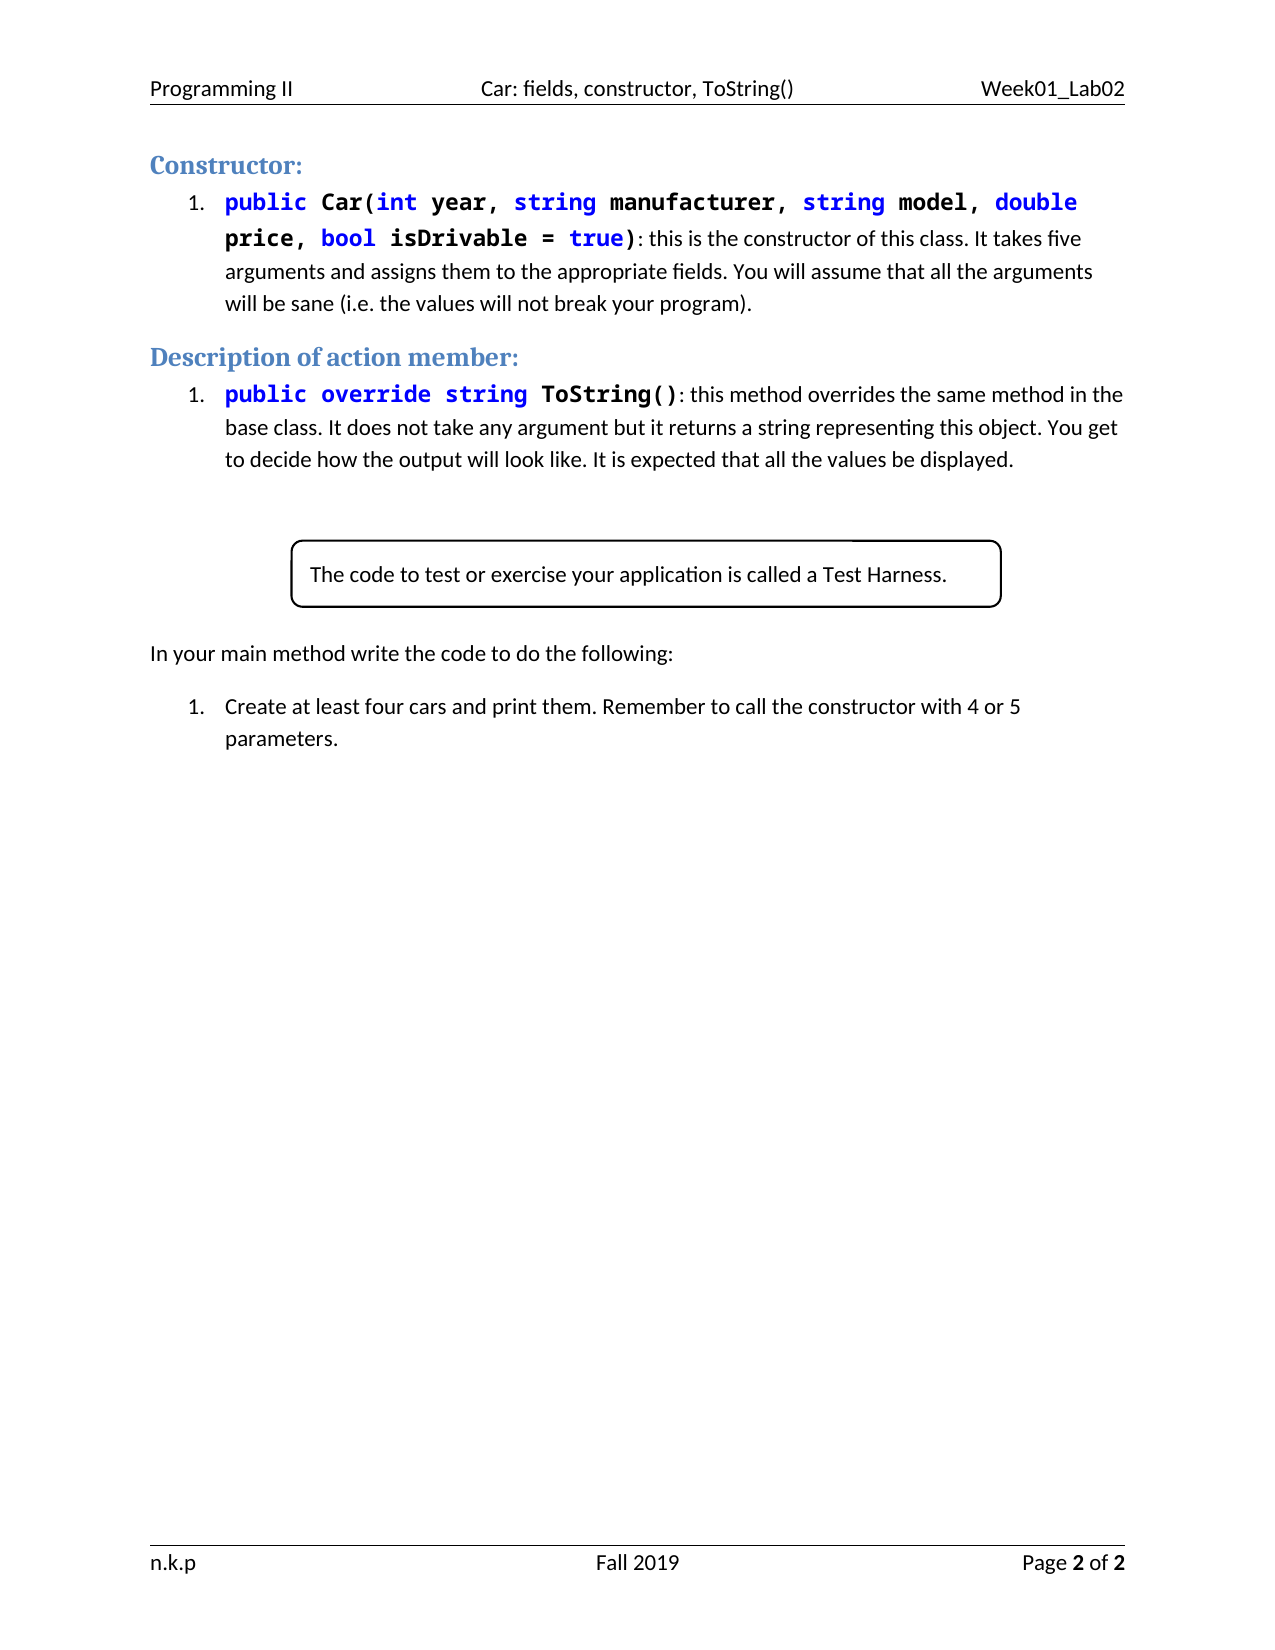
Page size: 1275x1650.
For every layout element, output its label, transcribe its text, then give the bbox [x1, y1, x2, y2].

list public Car(int year, string manufacturer, string model, double price, bool isDrivable = true): this is the constructor of this class. It takes five arguments and assigns them to the appropriate fields. You will assume that all the arguments will be sane (i.e. the values will not break your program). [187, 186, 1125, 317]
list Create at least four cars and print them. Remember to call the constructor with 4 or 5 parameters. [187, 692, 1125, 752]
subtitle Constructor: [150, 150, 1125, 181]
text In your main method write the code to do the following: [150, 552, 1125, 667]
list public override string ToString(): this method overrides the same method in the base class. It does not take any argument but it returns a string representing this object. You get to decide how the output will look like. It is expected that all the values be displayed. [187, 378, 1125, 474]
subtitle Description of action member: [150, 342, 1125, 373]
